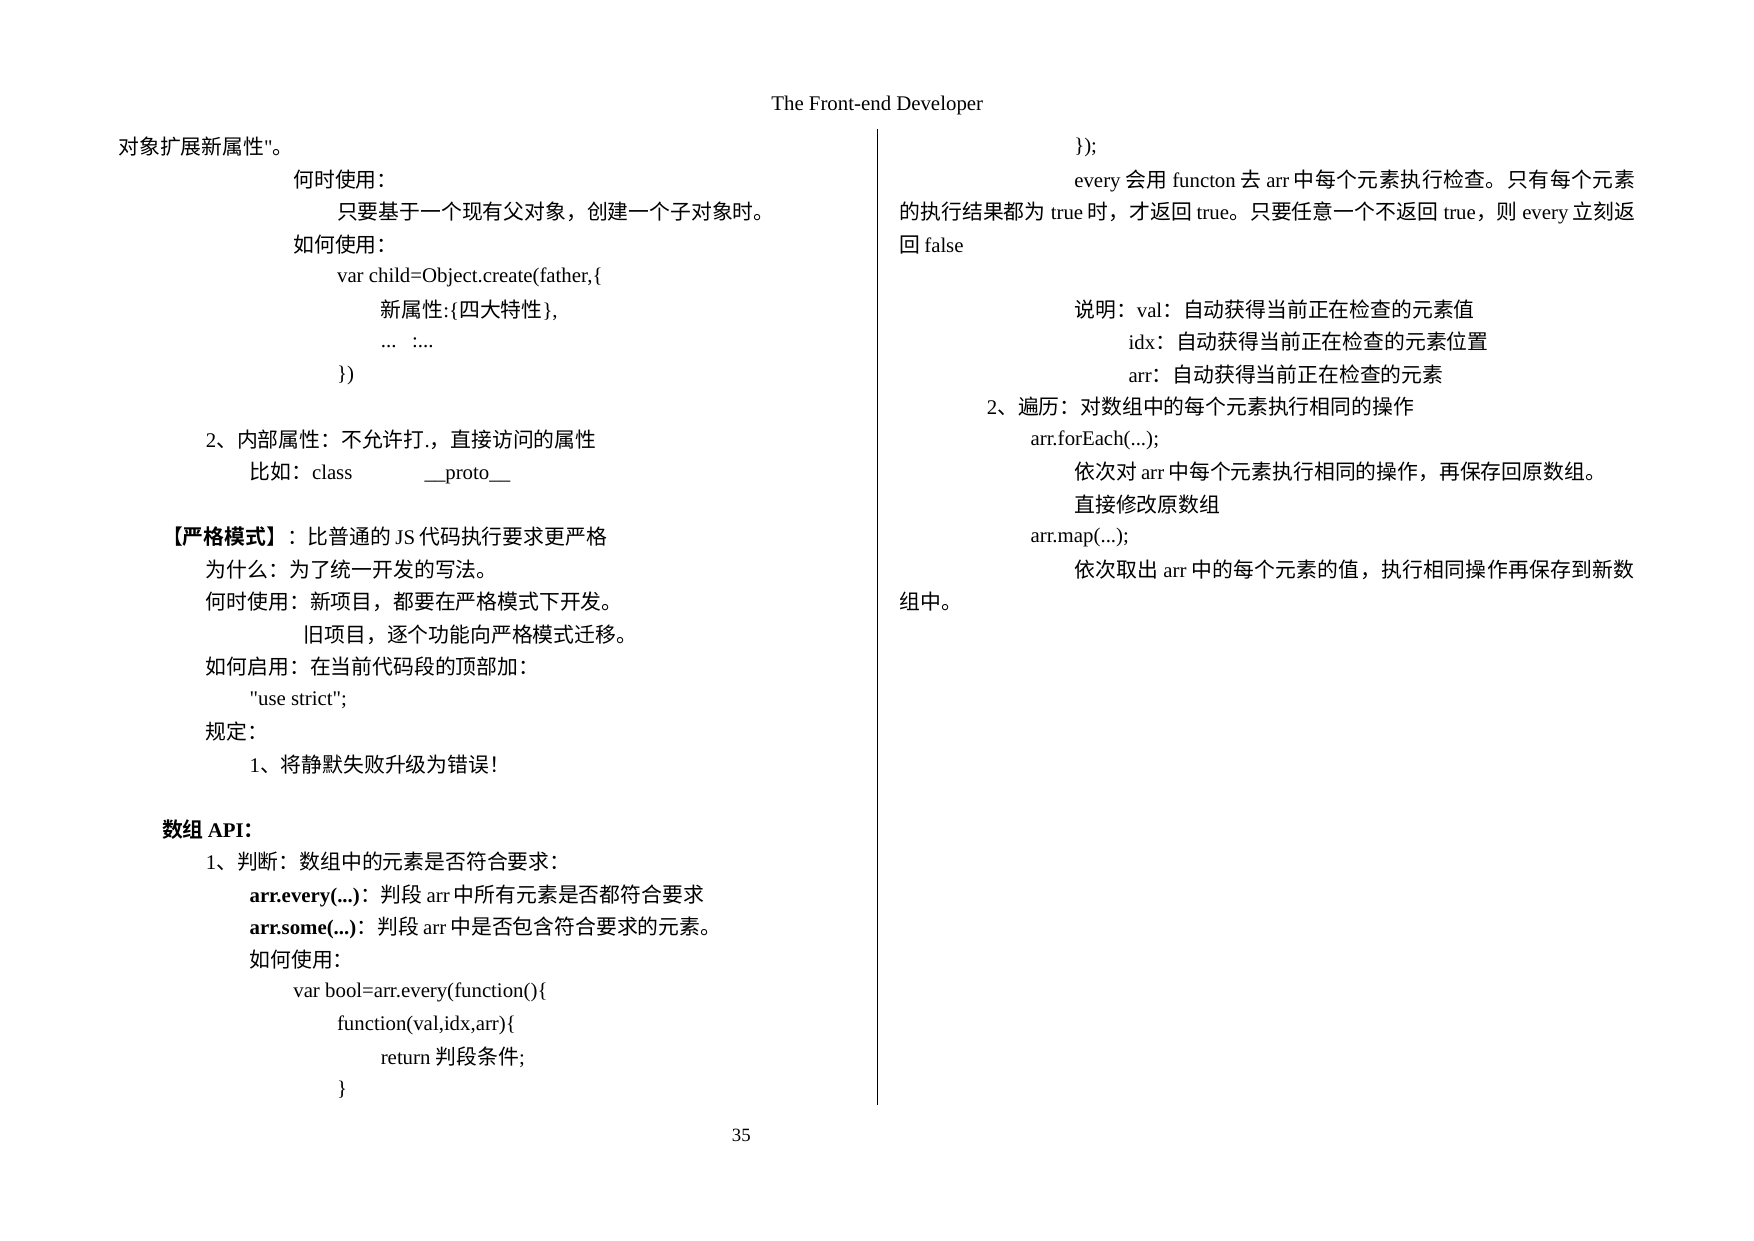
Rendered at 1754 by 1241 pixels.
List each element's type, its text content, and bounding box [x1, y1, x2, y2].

text arr.some(...)：判段arr中是否包含符合要求的元素。 [118, 909, 855, 942]
text }); [899, 129, 1636, 162]
text arr.every(...)：判段arr中所有元素是否都符合要求 [118, 877, 855, 909]
text var child=Object.create(father,{ [118, 259, 855, 292]
text 依次取出arr中的每个元素的值，执行相同操作再保存到新数组中。 [899, 552, 1636, 617]
text every会用functon去arr中每个元素执行检查。只有每个元素的执行结果都为true时，才返回true。只要任意一个不返回true，则every立刻返回false [899, 162, 1636, 259]
text 如何启用：在当前代码段的顶部加： [118, 649, 855, 682]
text 数组API： [118, 812, 855, 844]
text 1、判断：数组中的元素是否符合要求： [118, 844, 855, 877]
text arr.map(...); [899, 519, 1636, 552]
text 2、遍历：对数组中的每个元素执行相同的操作 [899, 389, 1636, 422]
text 旧项目，逐个功能向严格模式迁移。 [118, 617, 855, 649]
text 何时使用： [118, 162, 855, 194]
text 如何使用： [118, 942, 855, 974]
text 说明：val：自动获得当前正在检查的元素值 [899, 292, 1636, 324]
text ... :... [118, 324, 855, 357]
text 规定： [118, 714, 855, 747]
text 只要基于一个现有父对象，创建一个子对象时。 [118, 194, 855, 227]
text 2、内部属性：不允许打.，直接访问的属性 [118, 422, 855, 454]
text 何时使用：新项目，都要在严格模式下开发。 [118, 584, 855, 617]
text 为什么：为了统一开发的写法。 [118, 552, 855, 584]
text 【严格模式】：比普通的JS代码执行要求更严格 [118, 519, 855, 552]
text var bool=arr.every(function(){ [118, 974, 855, 1007]
text 如何使用： [118, 227, 855, 259]
text return 判段条件; [118, 1039, 855, 1072]
text } [118, 1072, 855, 1104]
text 比如：class __proto__ [118, 454, 855, 487]
text 1、将静默失败升级为错误！ [118, 747, 855, 779]
text arr：自动获得当前正在检查的元素 [899, 357, 1636, 389]
text function(val,idx,arr){ [118, 1007, 855, 1039]
text 依次对arr中每个元素执行相同的操作，再保存回原数组。 [899, 454, 1636, 487]
text }) [118, 357, 855, 389]
text 直接修改原数组 [899, 487, 1636, 519]
text "use strict"; [118, 682, 855, 714]
text 新属性:{四大特性}, [118, 292, 855, 324]
text idx：自动获得当前正在检查的元素位置 [899, 324, 1636, 357]
text arr.forEach(...); [899, 422, 1636, 454]
text Object.create():"创建一个新对象，继承指定的父对象，同时为新对象扩展新属性"。 [118, 129, 855, 162]
